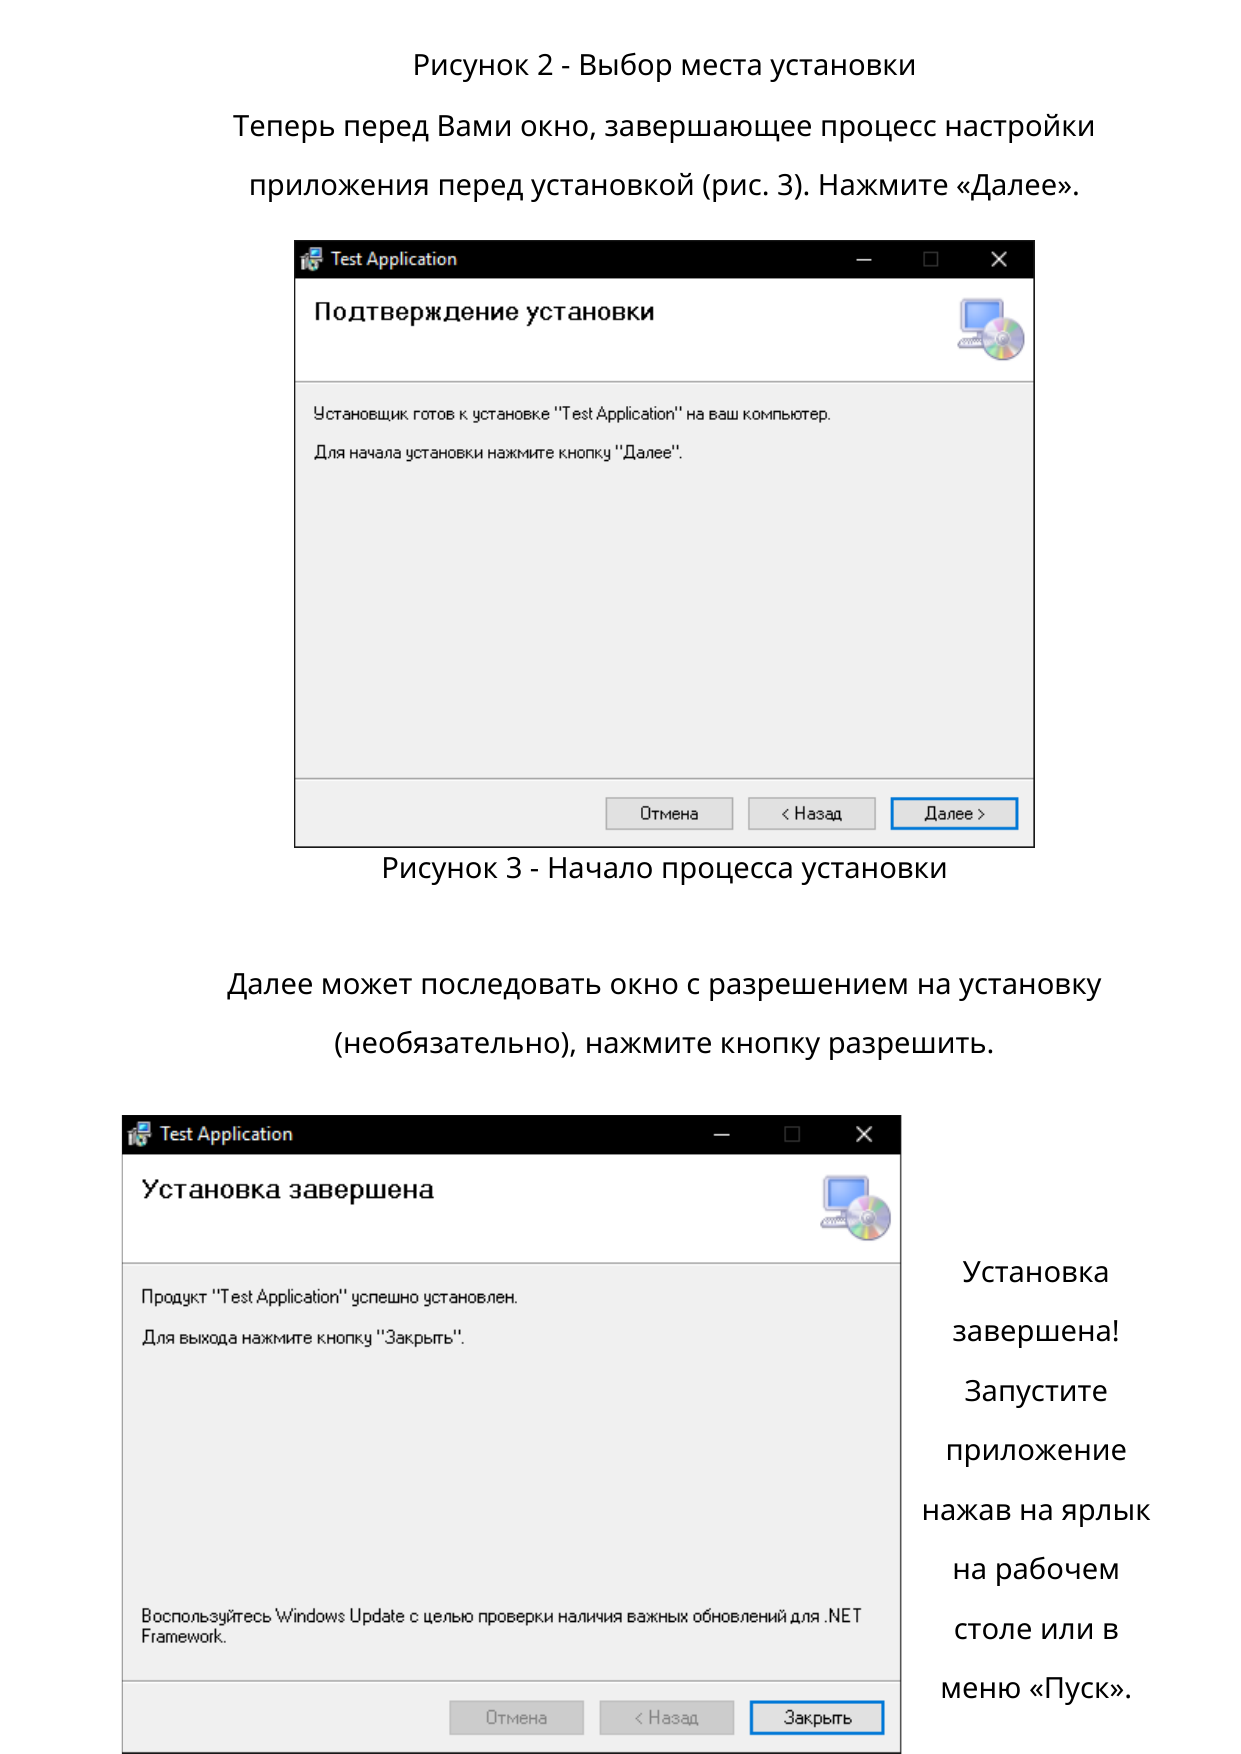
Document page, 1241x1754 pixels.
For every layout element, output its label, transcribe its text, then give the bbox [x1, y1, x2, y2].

picture [121, 1115, 902, 1754]
text Теперь перед Вами окно, завершающее процесс настройки приложения перед установкой (рис. 3). Нажмите «Далее». [177, 105, 1152, 204]
text Рисунок 2 - Выбор места установки [177, 44, 1152, 84]
text Далее может последовать окно с разрешением на установку (необязательно), нажмите кнопку разрешить. [177, 963, 1152, 1062]
text Рисунок 3 - Начало процесса установки [177, 847, 1152, 887]
picture [294, 240, 1035, 848]
text Установка завершена! Запустите приложение нажав на ярлык на рабочем столе или в меню «Пуск». [902, 1251, 1152, 1707]
